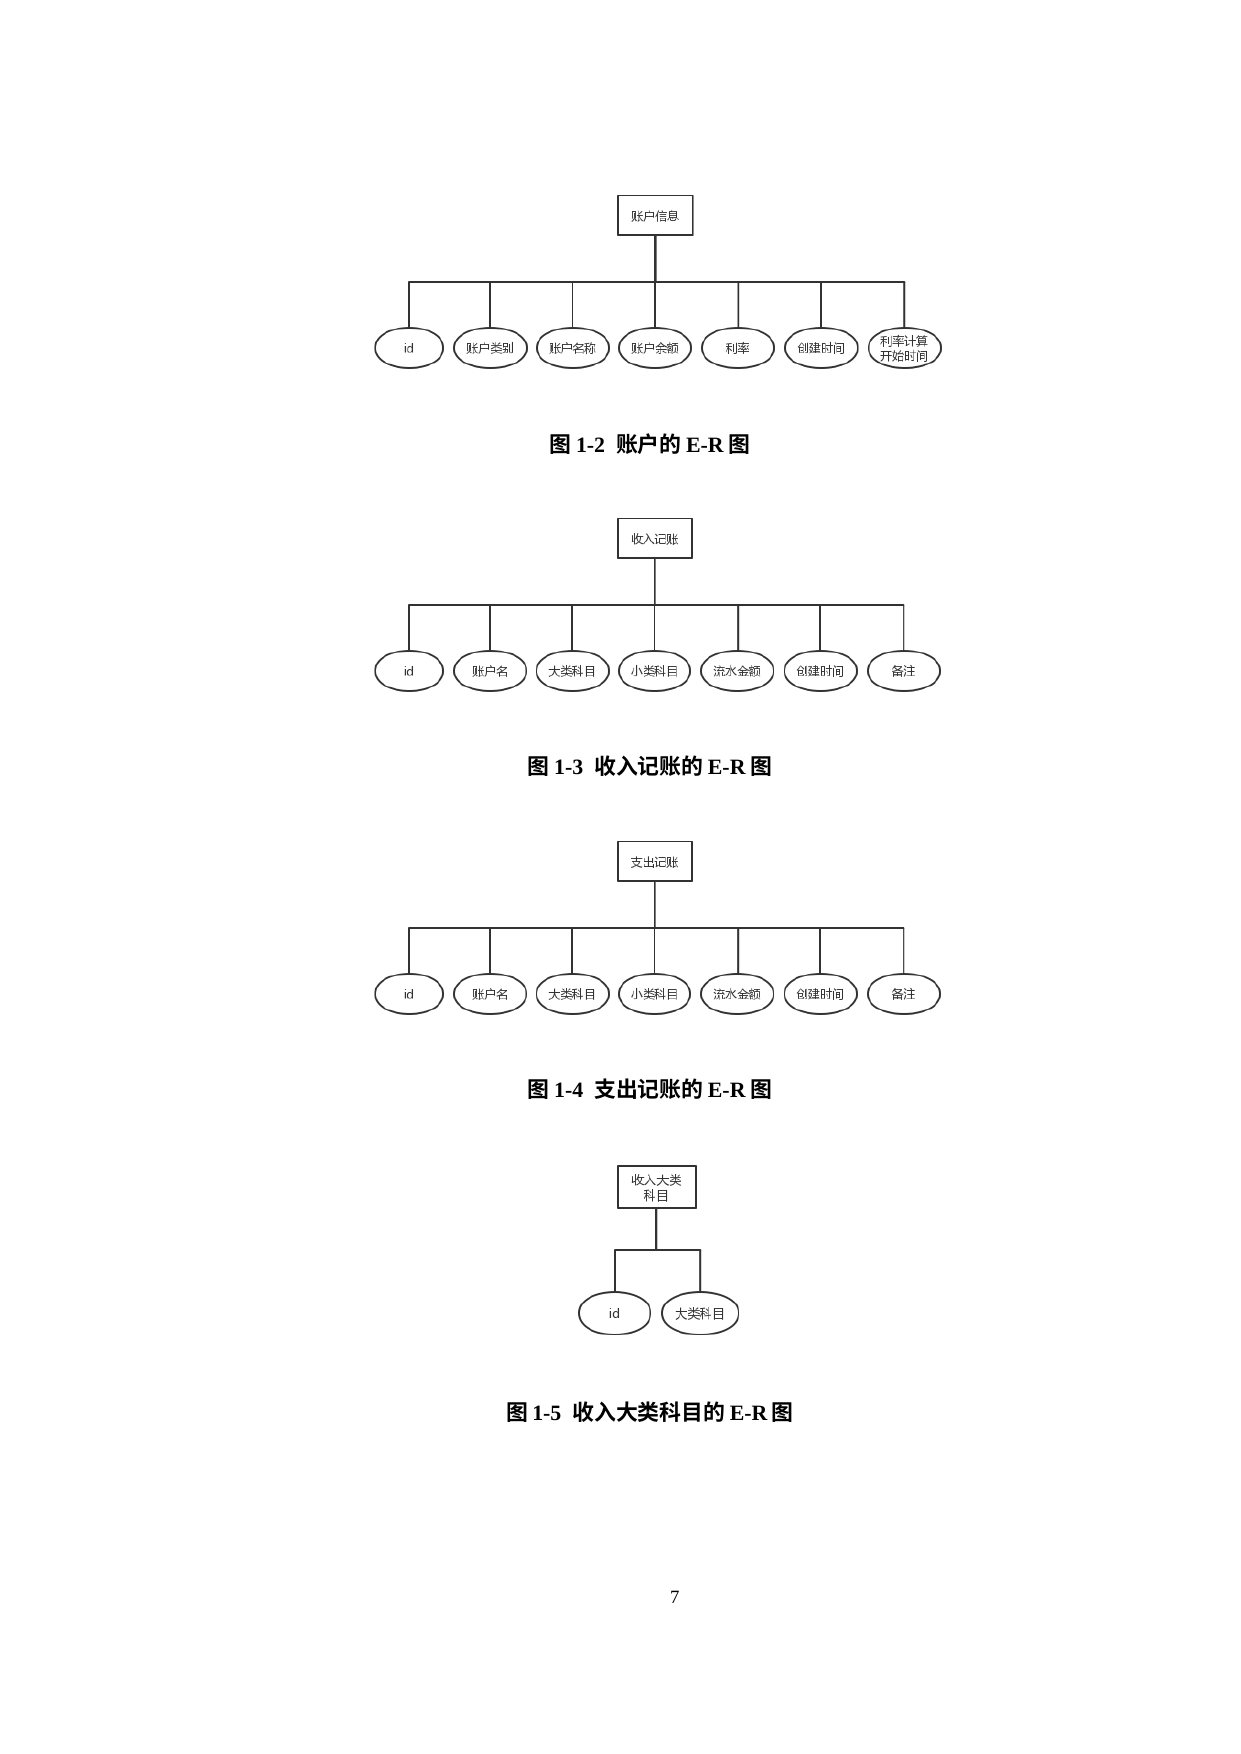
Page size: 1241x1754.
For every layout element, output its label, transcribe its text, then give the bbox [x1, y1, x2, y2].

picture [532, 1120, 768, 1365]
picture [331, 474, 968, 720]
text 图1-3 收入记账的E-R图 [177, 749, 1122, 781]
text 图1-2 账户的E-R图 [177, 426, 1122, 459]
picture [331, 151, 968, 397]
text 图1-4 支出记账的E-R图 [177, 1072, 1122, 1104]
text 图1-5 收入大类科目的E-R图 [177, 1394, 1122, 1427]
picture [331, 797, 968, 1043]
